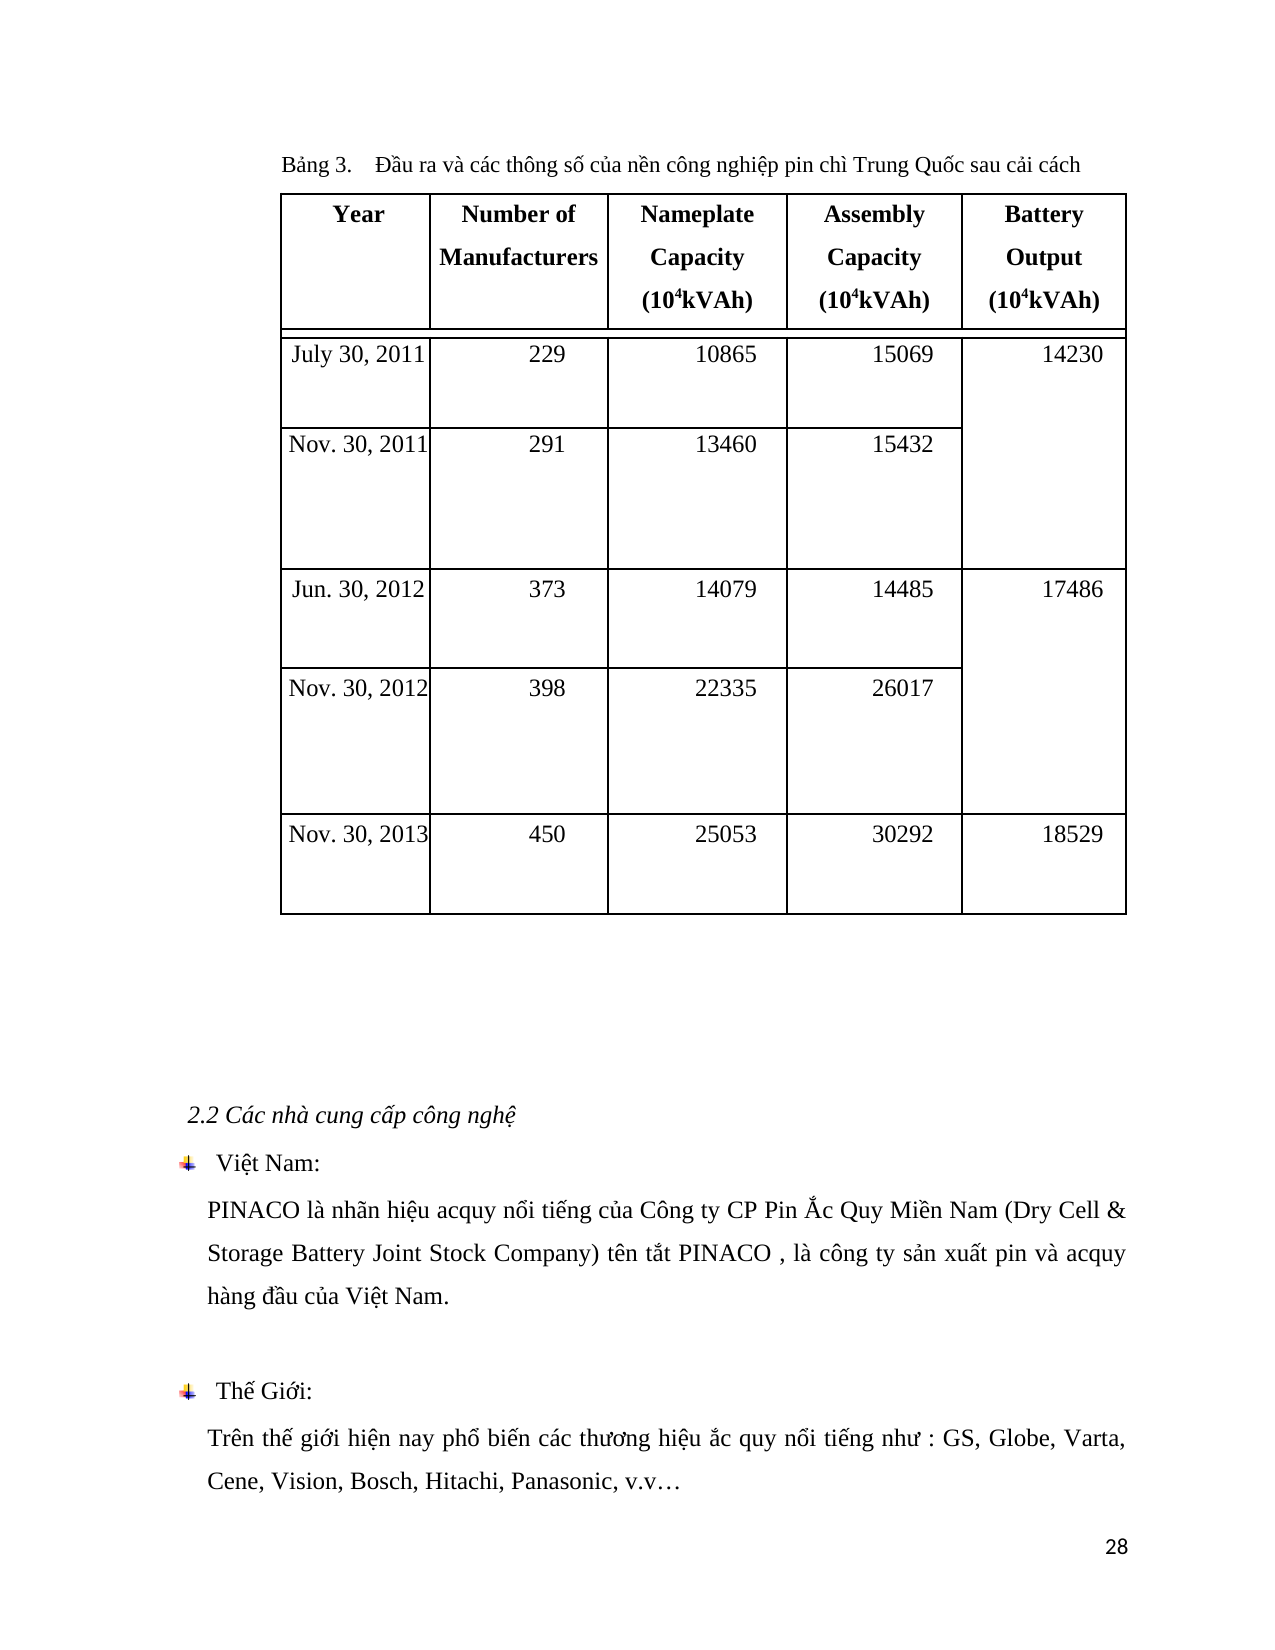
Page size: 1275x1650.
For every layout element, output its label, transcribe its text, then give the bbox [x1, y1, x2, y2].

table_cell 26017 [788, 669, 961, 813]
table_cell 18529 [963, 815, 1125, 913]
table_cell 10865 [609, 339, 786, 427]
table_cell 14230 [963, 339, 1125, 568]
table_cell 398 [431, 669, 607, 813]
table_cell Nov. 30, 2013 [282, 815, 429, 913]
text PINACO là nhãn hiệu acquy nổi tiếng của Công ty CP Pin Ắc Quy Miền Nam (Dry Cell & Storage Battery Joint Stock Company) tên tắt PINACO , là công ty sản xuất pin và acquy hàng đầu của Việt Nam. [207, 1195, 1128, 1310]
table_cell Nov. 30, 2012 [282, 669, 429, 813]
table_cell 14485 [788, 570, 961, 667]
table_cell [282, 330, 429, 337]
table_cell 17486 [963, 570, 1125, 813]
table_cell 30292 [788, 815, 961, 913]
table_header Battery Output (104kVAh) [963, 195, 1125, 328]
table_cell [430, 330, 608, 337]
table_cell 22335 [609, 669, 786, 813]
table_cell Nov. 30, 2011 [282, 429, 429, 568]
table_cell [962, 330, 1125, 337]
table_header Year [282, 195, 429, 328]
list Thế Giới: [178, 1376, 1128, 1404]
table_cell 15069 [788, 339, 961, 427]
table_cell 14079 [609, 570, 786, 667]
text Trên thế giới hiện nay phổ biến các thương hiệu ắc quy nổi tiếng như : GS, Globe, Varta, Cene, Vision, Bosch, Hitachi, Panasonic, v.v… [207, 1423, 1128, 1495]
table_cell [608, 330, 787, 337]
table_cell July 30, 2011 [282, 339, 429, 427]
table_cell Jun. 30, 2012 [282, 570, 429, 667]
table_header Number of Manufacturers [431, 195, 607, 328]
list Việt Nam: [178, 1148, 1128, 1176]
table_cell 25053 [609, 815, 786, 913]
table_cell 373 [431, 570, 607, 667]
subtitle 2.2 Các nhà cung cấp công nghệ [187, 1100, 1128, 1129]
picture [179, 1382, 196, 1400]
table_header Assembly Capacity (104kVAh) [788, 195, 961, 328]
table_header Nameplate Capacity (104kVAh) [609, 195, 786, 328]
table_cell 15432 [788, 429, 961, 568]
table_cell 450 [431, 815, 607, 913]
table_cell [787, 330, 962, 337]
picture [179, 1154, 196, 1171]
table_cell 13460 [609, 429, 786, 568]
table_cell 229 [431, 339, 607, 427]
list Đầu ra và các thông số của nền công nghiệp pin chì Trung Quốc sau cải cách [319, 151, 1128, 177]
table_cell 291 [431, 429, 607, 568]
